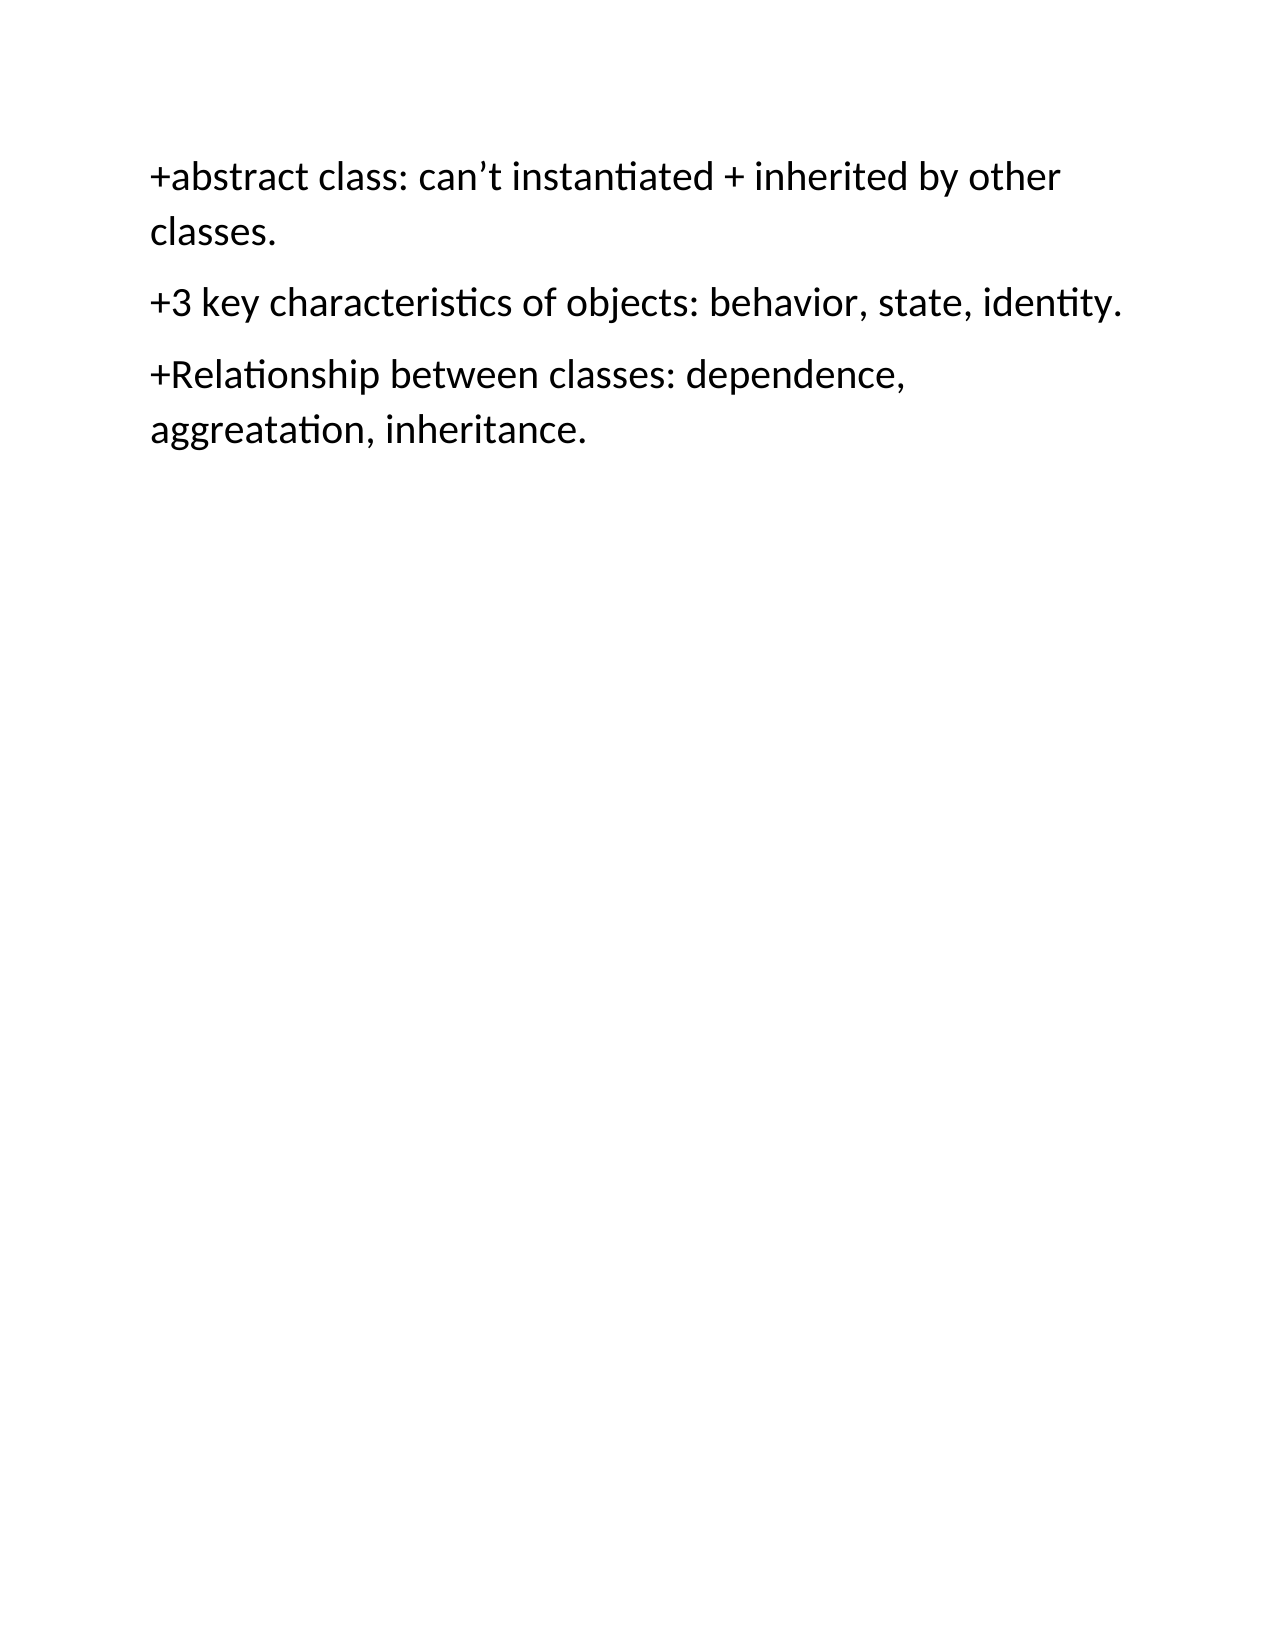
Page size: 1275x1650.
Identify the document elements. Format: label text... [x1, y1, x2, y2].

text +abstract class: can’t instantiated + inherited by other classes. [150, 150, 1125, 256]
text +Relationship between classes: dependence, aggreatation, inheritance. [150, 348, 1125, 454]
text +3 key characteristics of objects: behavior, state, identity. [150, 276, 1125, 327]
